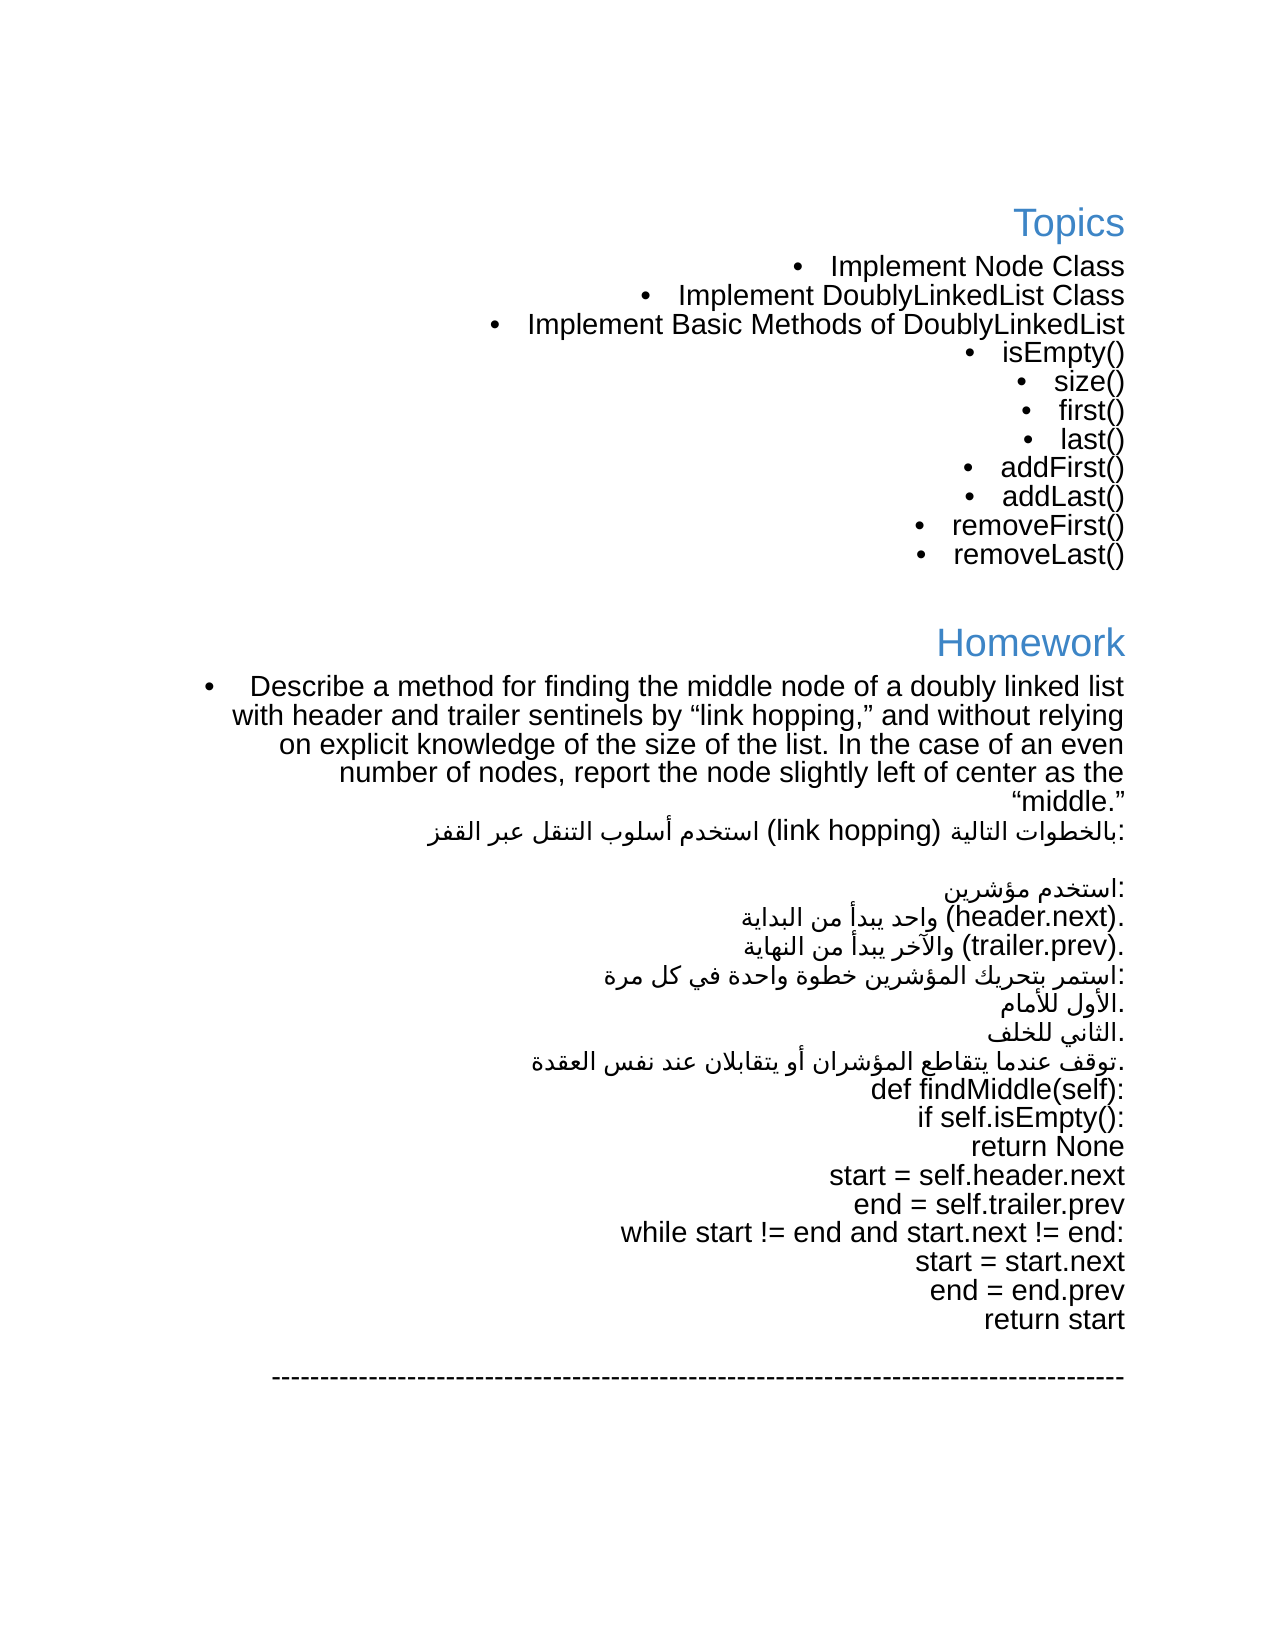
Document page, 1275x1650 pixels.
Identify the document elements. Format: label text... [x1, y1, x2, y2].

list isEmpty() [262, 340, 1125, 369]
list addFirst() [262, 455, 1125, 484]
text استخدم مؤشرين: [150, 875, 1125, 904]
list addLast() [262, 484, 1125, 512]
text return start [150, 1306, 1125, 1335]
text end = self.trailer.prev [150, 1191, 1125, 1220]
text if self.isEmpty(): [150, 1105, 1125, 1134]
text استخدم أسلوب التنقل عبر القفز (link hopping) بالخطوات التالية: [150, 817, 1125, 846]
list Implement DoublyLinkedList Class [187, 282, 1125, 311]
list removeFirst() [262, 512, 1125, 541]
text def findMiddle(self): [150, 1076, 1125, 1105]
list Implement Basic Methods of DoublyLinkedList [187, 311, 1125, 340]
list last() [262, 426, 1125, 455]
text والآخر يبدأ من النهاية (trailer.prev). [150, 932, 1125, 961]
text الثاني للخلف. [150, 1019, 1125, 1047]
text واحد يبدأ من البداية (header.next). [150, 904, 1125, 932]
text الأول للأمام. [150, 990, 1125, 1019]
list Implement Node Class [187, 254, 1125, 282]
text start = start.next [150, 1249, 1125, 1277]
text استمر بتحريك المؤشرين خطوة واحدة في كل مرة: [150, 961, 1125, 990]
text return None [150, 1134, 1125, 1162]
text Homework [150, 636, 1125, 661]
text start = self.header.next [150, 1162, 1125, 1191]
text Topics [150, 216, 1057, 241]
text while start != end and start.next != end: [150, 1220, 1125, 1249]
list first() [262, 397, 1125, 426]
text ---------------------------------------------------------------------------------------- [150, 1364, 1125, 1392]
list size() [262, 369, 1125, 397]
list removeLast() [262, 541, 1125, 570]
list Describe a method for finding the middle node of a doubly linked list with header and trailer sentinels by “link hopping,” and without relying on explicit knowledge of the size of the list. In the case of an even number of nodes, report the node slightly left of center as the “middle.” [187, 674, 1125, 817]
text end = end.prev [150, 1277, 1125, 1306]
text توقف عندما يتقاطع المؤشران أو يتقابلان عند نفس العقدة. [150, 1047, 1125, 1076]
text Topics [1060, 216, 1125, 241]
